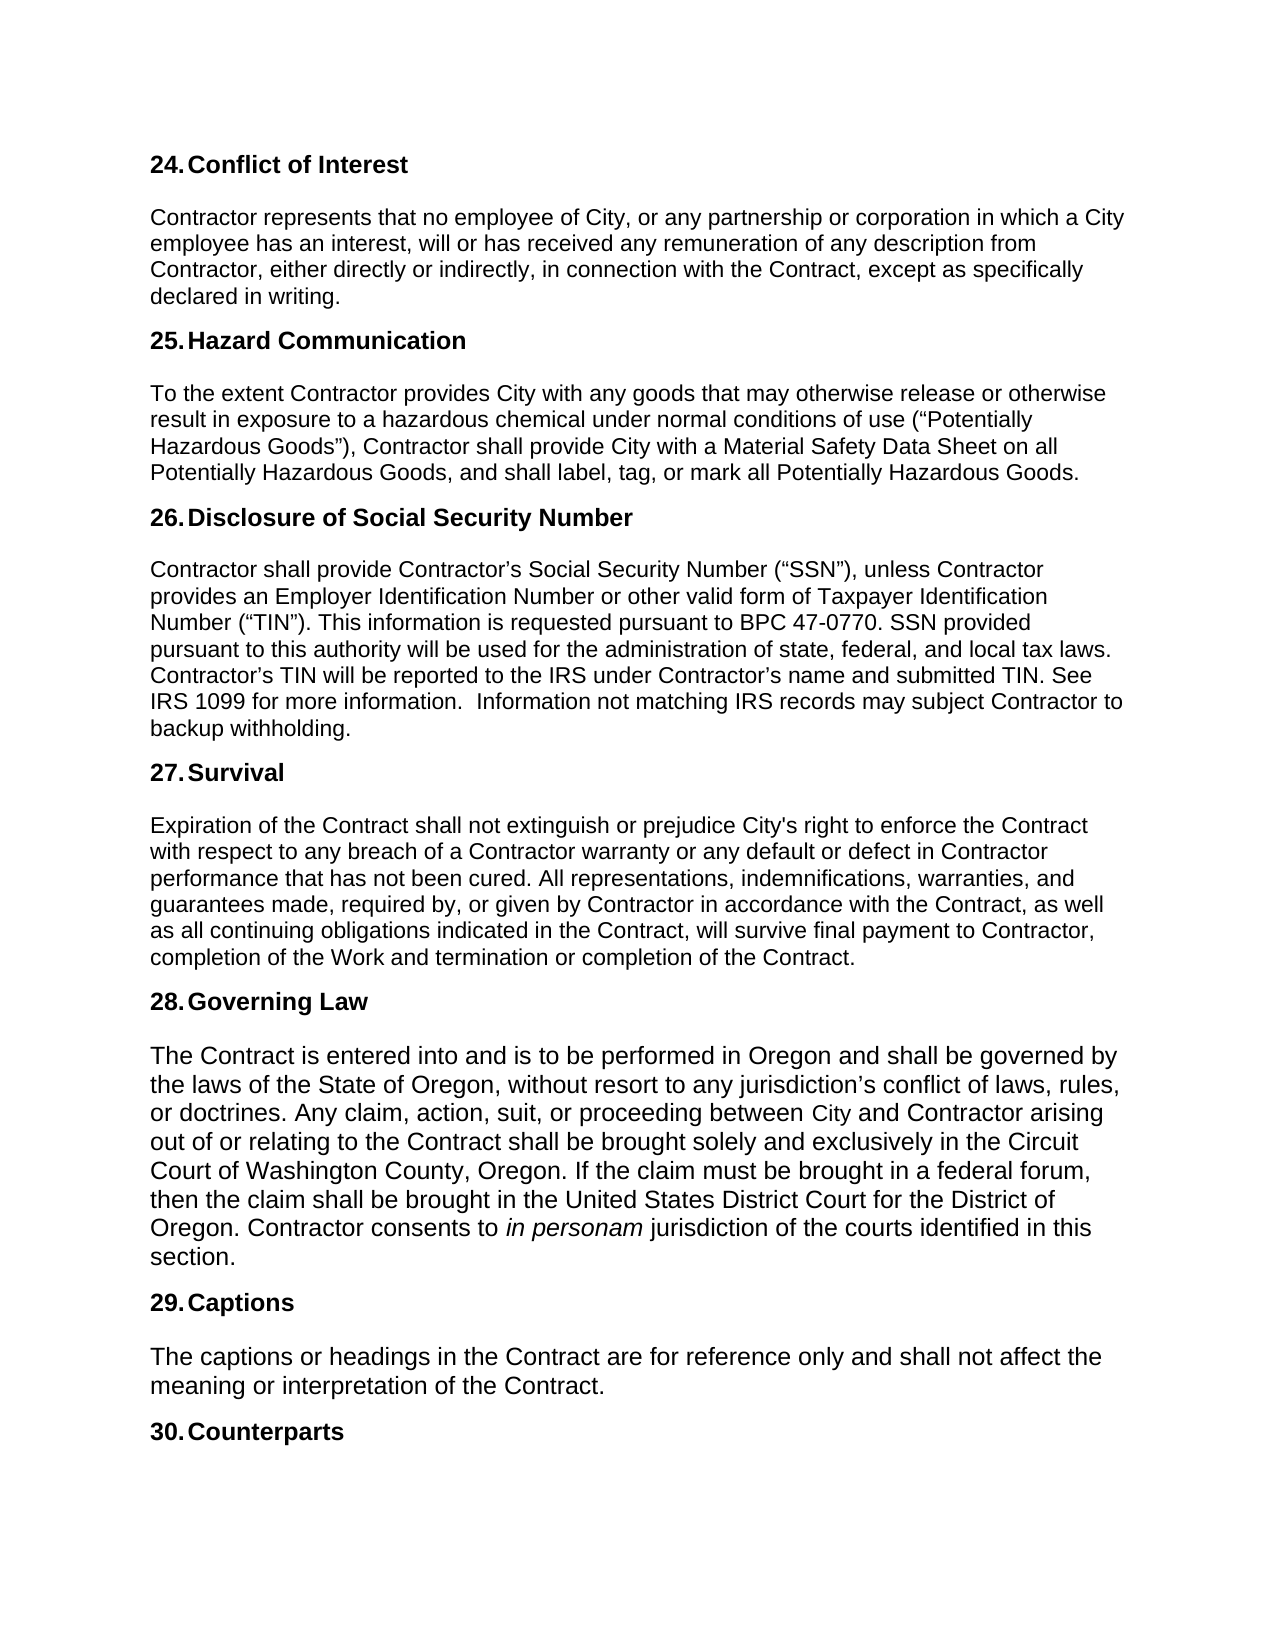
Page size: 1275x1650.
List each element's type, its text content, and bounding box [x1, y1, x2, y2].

text The captions or headings in the Contract are for reference only and shall not affect the meaning or interpretation of the Contract. [150, 1342, 1125, 1399]
text The Contract is entered into and is to be performed in Oregon and shall be governed by the laws of the State of Oregon, without resort to any jurisdiction’s conflict of laws, rules, or doctrines. Any claim, action, suit, or proceeding between City and Contractor arising out of or relating to the Contract shall be brought solely and exclusively in the Circuit Court of Washington County, Oregon. If the claim must be brought in a federal forum, then the claim shall be brought in the United States District Court for the District of Oregon. Contractor consents to in personam jurisdiction of the courts identified in this section. [150, 1041, 1125, 1271]
subtitle 26. Disclosure of Social Security Number [150, 503, 1125, 531]
text Contractor represents that no employee of City, or any partnership or corporation in which a City employee has an interest, will or has received any remuneration of any description from Contractor, either directly or indirectly, in connection with the Contract, except as specifically declared in writing. [150, 204, 1125, 309]
text Expiration of the Contract shall not extinguish or prejudice City's right to enforce the Contract with respect to any breach of a Contractor warranty or any default or defect in Contractor performance that has not been cured. All representations, indemnifications, warranties, and guarantees made, required by, or given by Contractor in accordance with the Contract, as well as all continuing obligations indicated in the Contract, will survive final payment to Contractor, completion of the Work and termination or completion of the Contract. [150, 812, 1125, 970]
subtitle 24. Conflict of Interest [150, 150, 1125, 179]
text To the extent Contractor provides City with any goods that may otherwise release or otherwise result in exposure to a hazardous chemical under normal conditions of use (“Potentially Hazardous Goods”), Contractor shall provide City with a Material Safety Data Sheet on all Potentially Hazardous Goods, and shall label, tag, or mark all Potentially Hazardous Goods. [150, 380, 1125, 486]
subtitle 30. Counterparts [150, 1417, 1125, 1445]
subtitle 29. Captions [150, 1288, 1125, 1317]
text Contractor shall provide Contractor’s Social Security Number (“SSN”), unless Contractor provides an Employer Identification Number or other valid form of Taxpayer Identification Number (“TIN”). This information is requested pursuant to BPC 47-0770. SSN provided pursuant to this authority will be used for the administration of state, federal, and local tax laws. Contractor’s TIN will be reported to the IRS under Contractor’s name and submitted TIN. See IRS 1099 for more information. Information not matching IRS records may subject Contractor to backup withholding. [150, 556, 1125, 741]
subtitle 27. Survival [150, 758, 1125, 787]
subtitle 25. Hazard Communication [150, 326, 1125, 355]
subtitle 28. Governing Law [150, 987, 1125, 1016]
